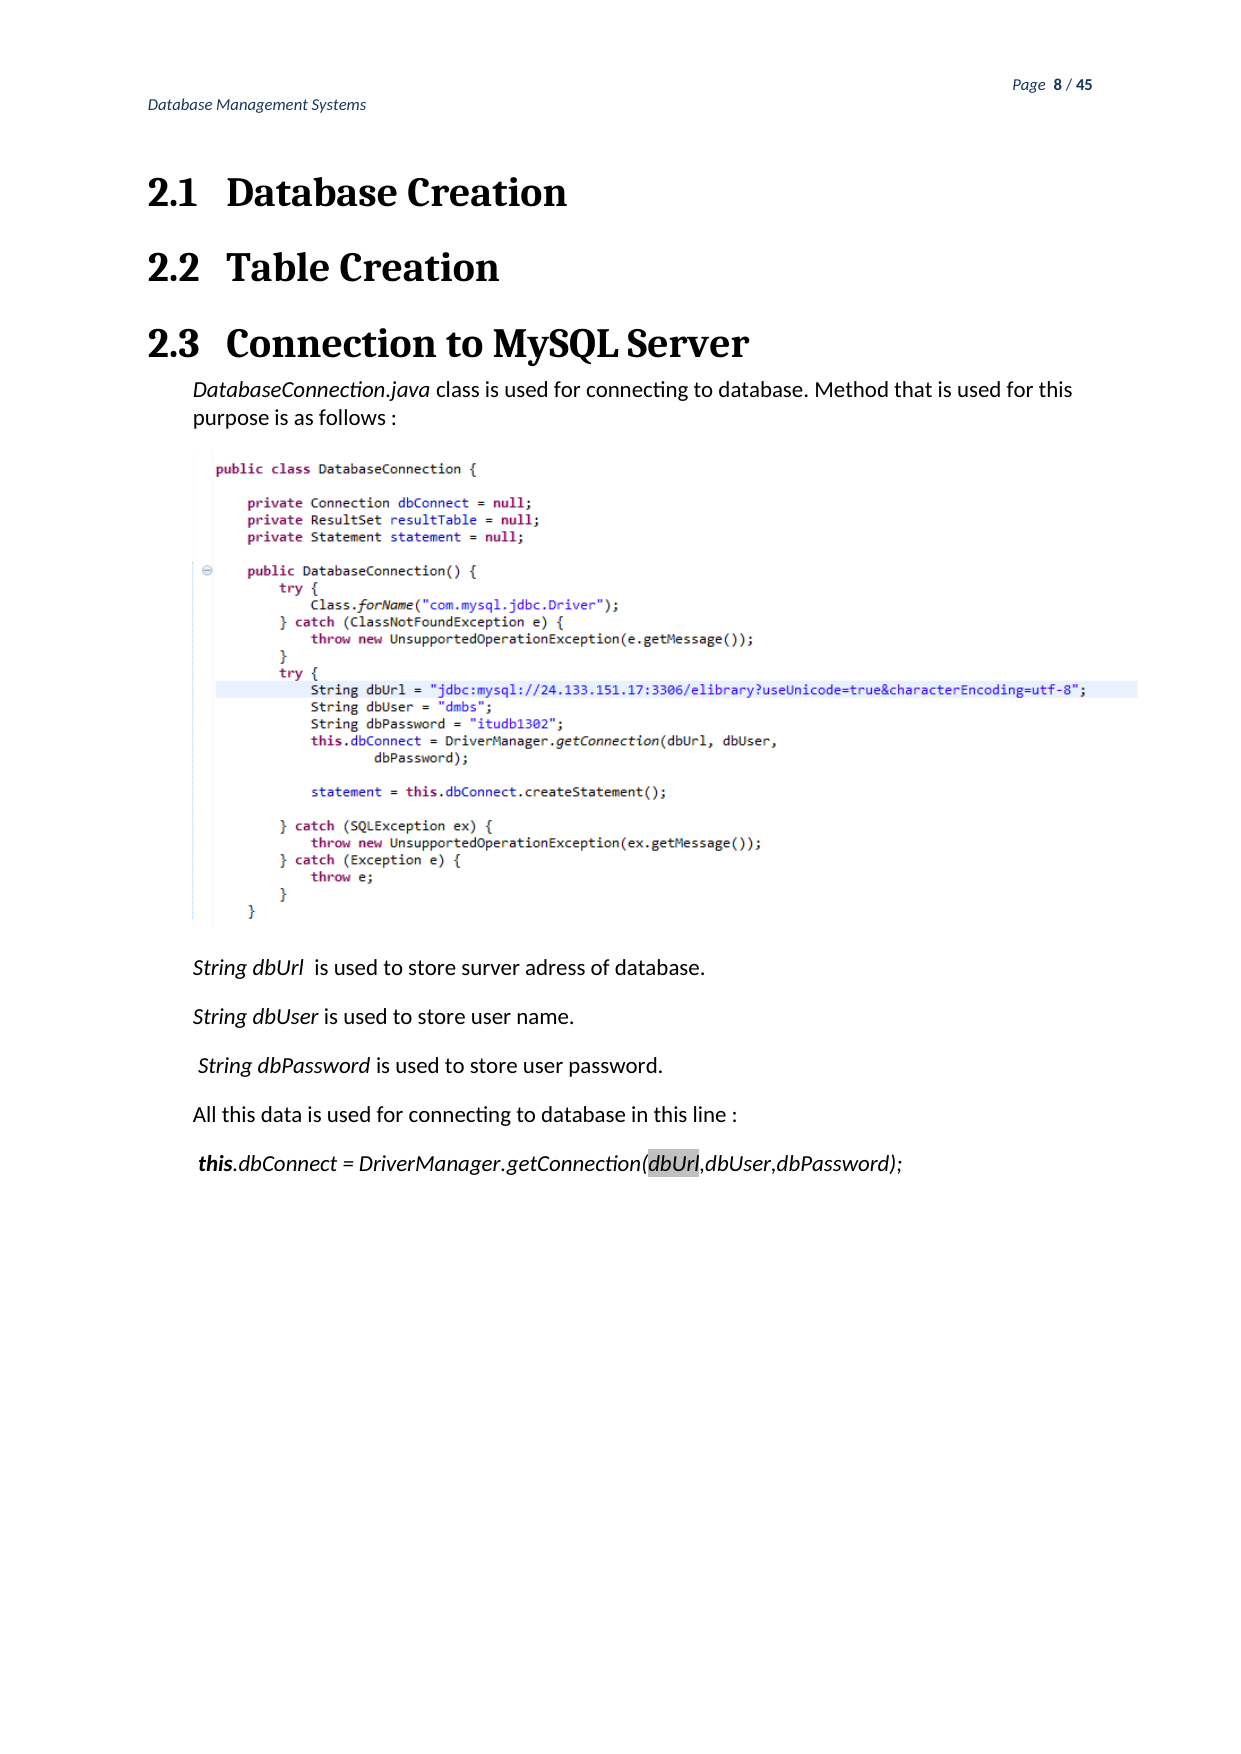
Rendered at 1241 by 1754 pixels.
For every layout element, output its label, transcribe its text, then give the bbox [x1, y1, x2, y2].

text DatabaseConnection.java class is used for connecting to database. Method that is used for this purpose is as follows : [193, 375, 1093, 431]
text this.dbConnect = DriverManager.getConnection(dbUrl,dbUser,dbPassword); [699, 1149, 1093, 1177]
text All this data is used for connecting to database in this line : [148, 1100, 1093, 1128]
text String dbUrl is used to store surver adress of database. [148, 953, 1093, 981]
subtitle Database Creation [148, 168, 1093, 216]
picture [192, 452, 1138, 929]
text String dbUser is used to store user name. [148, 1002, 1093, 1030]
text String dbPassword is used to store user password. [148, 1051, 1093, 1079]
subtitle Connection to MySQL Server [148, 320, 1093, 368]
subtitle Table Creation [148, 244, 1093, 292]
text this.dbConnect = DriverManager.getConnection(dbUrl,dbUser,dbPassword); [148, 1149, 648, 1177]
